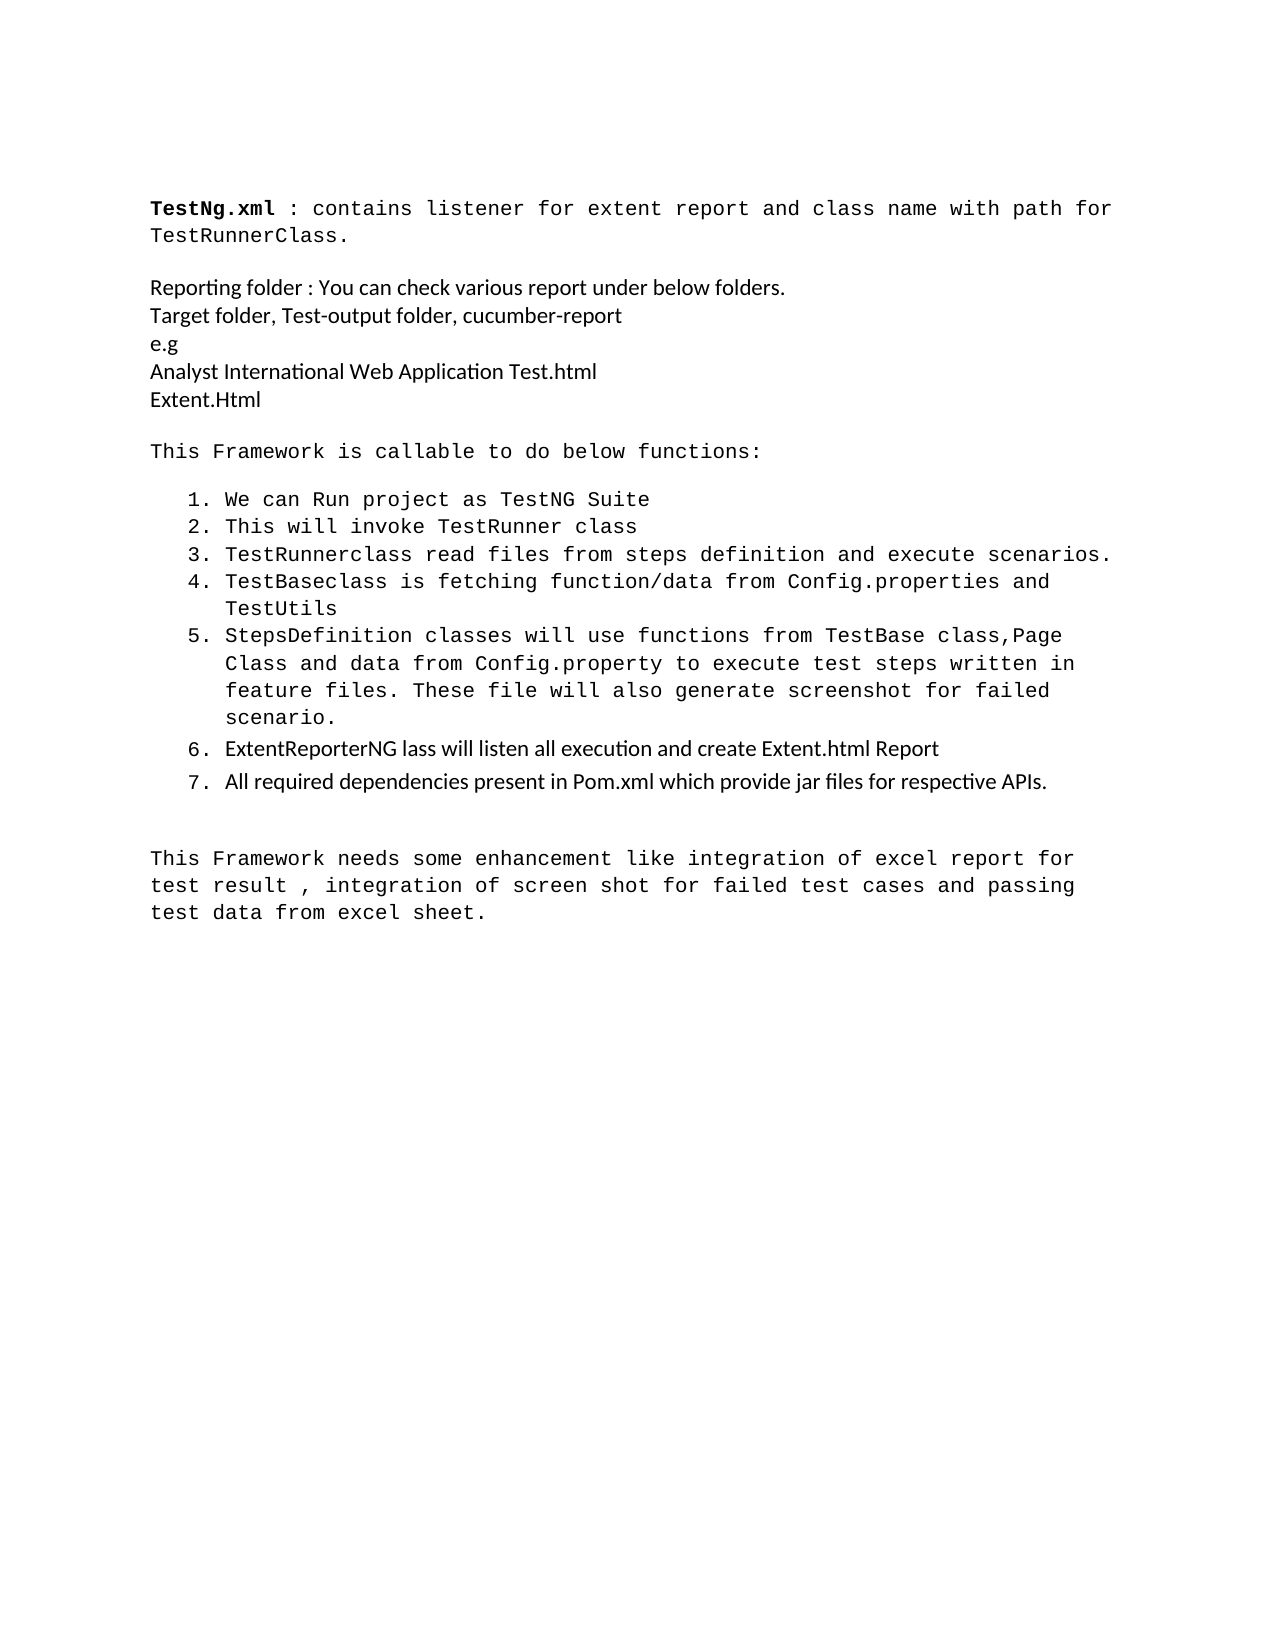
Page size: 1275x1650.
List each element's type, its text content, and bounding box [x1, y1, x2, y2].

list All required dependencies present in Pom.xml which provide jar files for respective APIs. [187, 767, 1125, 795]
list StepsDefinition classes will use functions from TestBase class,Page Class and data from Config.property to execute test steps written in feature files. These file will also generate screenshot for failed scenario. [187, 625, 1125, 731]
text Analyst International Web Application Test.html [150, 357, 1125, 385]
text Extent.Html [150, 385, 1125, 413]
text TestNg.xml : contains listener for extent report and class name with path for TestRunnerClass. [150, 198, 1125, 249]
text Reporting folder : You can check various report under below folders. [150, 273, 1125, 301]
text e.g [150, 329, 1125, 357]
text Target folder, Test-output folder, cucumber-report [150, 301, 1125, 329]
list TestBaseclass is fetching function/data from Config.properties and TestUtils [187, 571, 1125, 622]
list This will invoke TestRunner class [187, 517, 1125, 540]
list TestRunnerclass read files from steps definition and execute scenarios. [187, 544, 1125, 567]
list ExtentReporterNG lass will listen all execution and create Extent.html Report [187, 734, 1125, 763]
text This Framework is callable to do below functions: [150, 441, 1125, 465]
list We can Run project as TestNG Suite [187, 489, 1125, 513]
text This Framework needs some enhancement like integration of excel report for test result , integration of screen shot for failed test cases and passing test data from excel sheet. [150, 848, 1125, 926]
